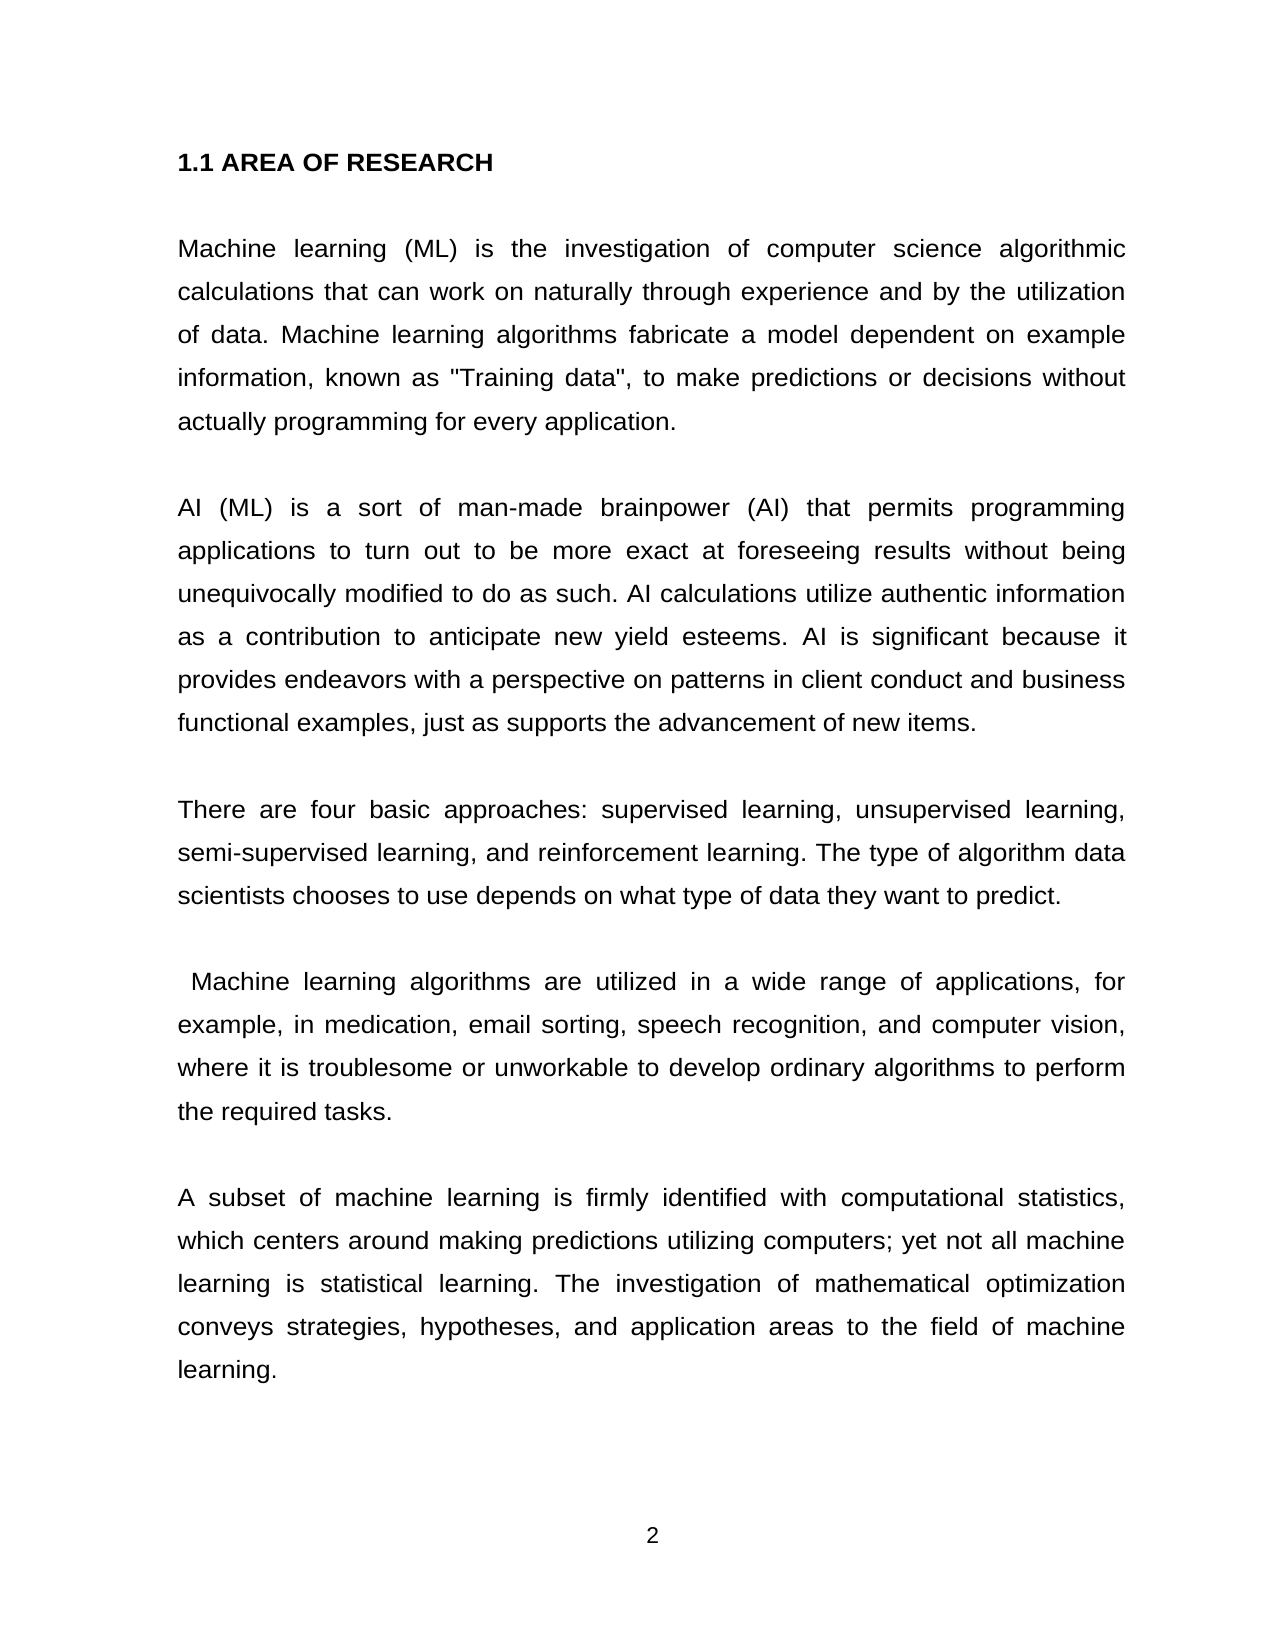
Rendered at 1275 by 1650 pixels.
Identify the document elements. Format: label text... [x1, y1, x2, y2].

text AI (ML) is a sort of man-made brainpower (AI) that permits programming applications to turn out to be more exact at foreseeing results without being unequivocally modified to do as such. AI calculations utilize authentic information as a contribution to anticipate new yield esteems. AI is significant because it provides endeavors with a perspective on patterns in client conduct and business functional examples, just as supports the advancement of new items. [177, 493, 1127, 737]
text Machine learning algorithms are utilized in a wide range of applications, for example, in medication, email sorting, speech recognition, and computer vision, where it is troublesome or unworkable to develop ordinary algorithms to perform the required tasks. [177, 967, 1127, 1125]
text There are four basic approaches: supervised learning, unsupervised learning, semi-supervised learning, and reinforcement learning. The type of algorithm data scientists chooses to use depends on what type of data they want to predict. [177, 794, 1127, 909]
text 1.1 AREA OF RESEARCH [177, 148, 1127, 176]
text A subset of machine learning is firmly identified with computational statistics, which centers around making predictions utilizing computers; yet not all machine learning is statistical learning. The investigation of mathematical optimization conveys strategies, hypotheses, and application areas to the field of machine learning. [177, 1183, 1127, 1384]
text Machine learning (ML) is the investigation of computer science algorithmic calculations that can work on naturally through experience and by the utilization of data. Machine learning algorithms fabricate a model dependent on example information, known as "Training data", to make predictions or decisions without actually programming for every application. [177, 234, 1127, 435]
